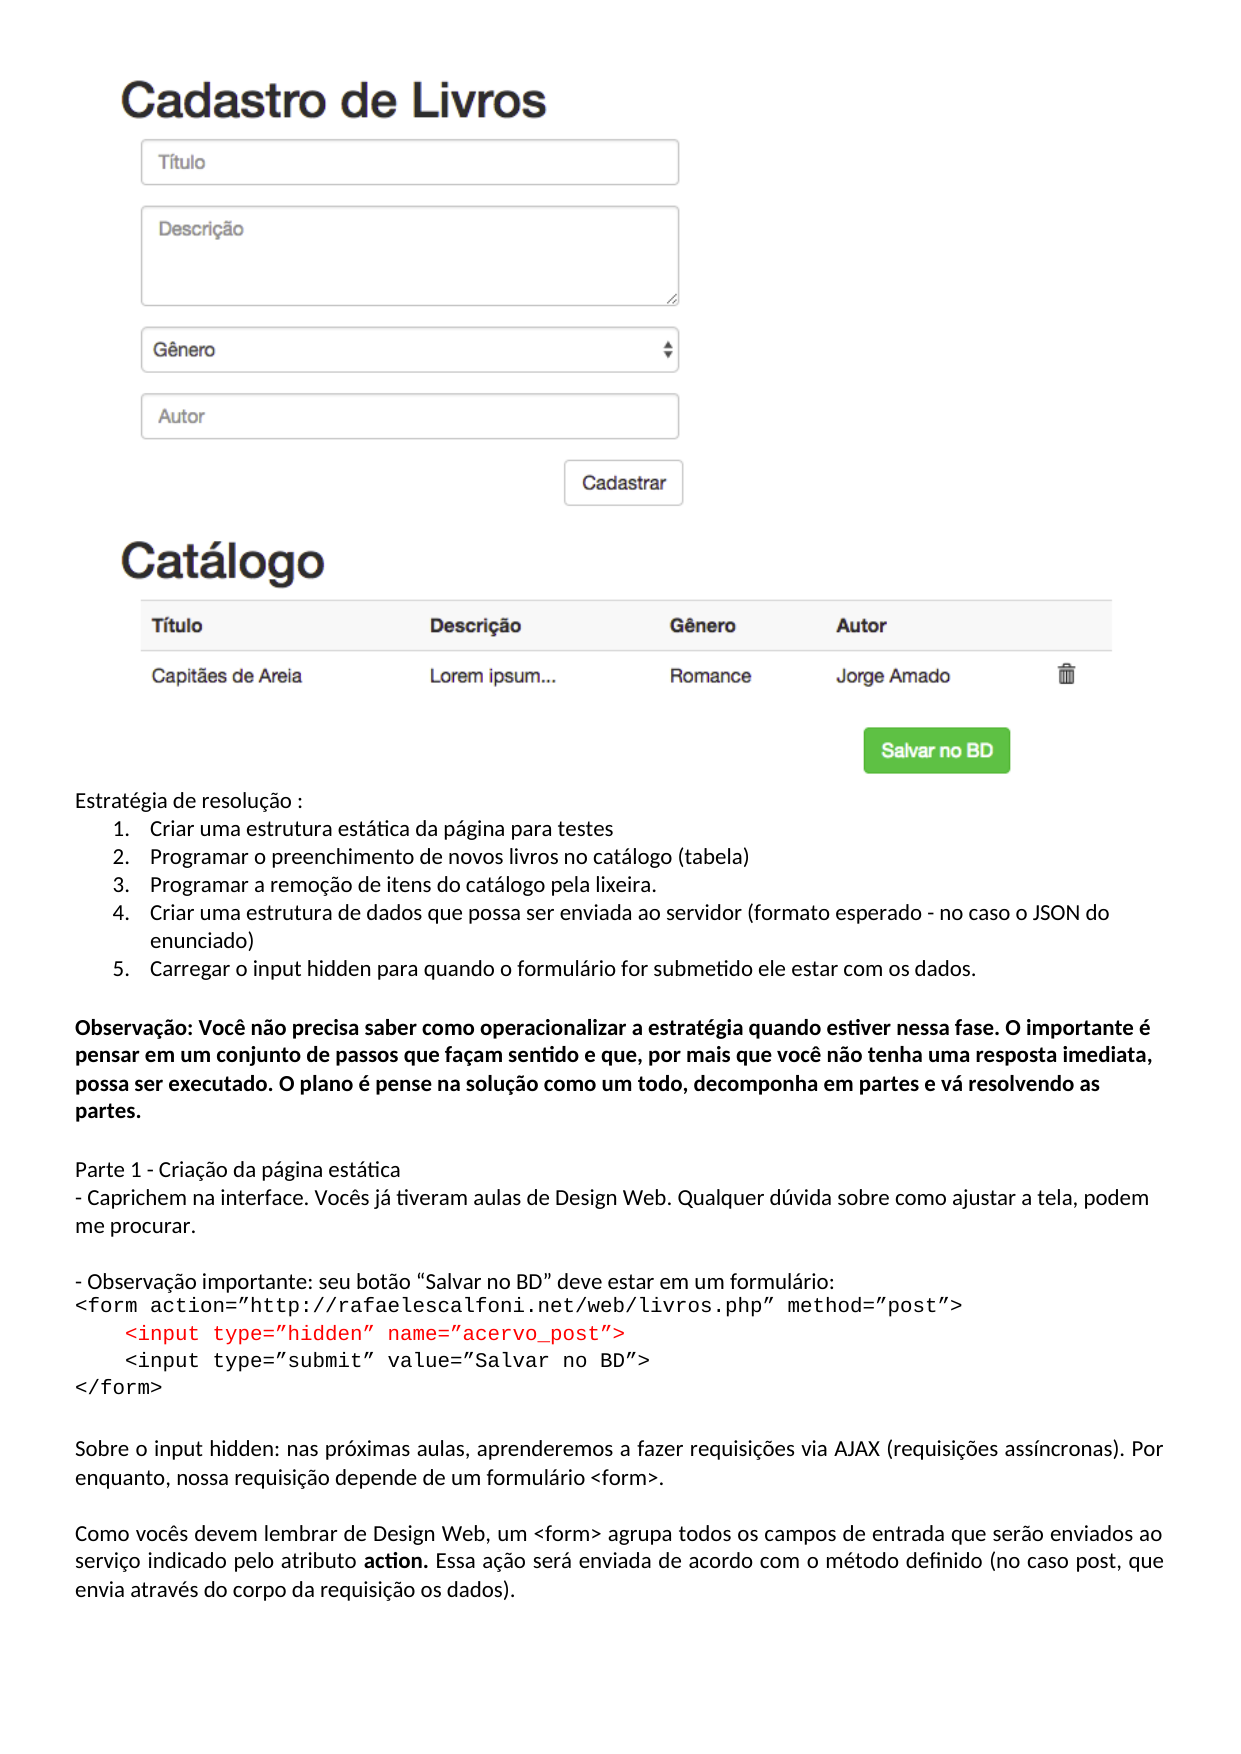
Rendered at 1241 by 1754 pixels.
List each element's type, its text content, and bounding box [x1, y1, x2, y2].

text </form> [75, 1377, 1165, 1401]
text <input type=”hidden” name=”acervo_post”> [75, 1322, 1165, 1346]
text <input type=”submit” value=”Salvar no BD”> [75, 1350, 1165, 1373]
text - Caprichem na interface. Vocês já tiveram aulas de Design Web. Qualquer dúvida sobre como ajustar a tela, podem me procurar. [75, 1183, 1165, 1239]
text Como vocês devem lembrar de Design Web, um <form> agrupa todos os campos de entrada que serão enviados ao serviço indicado pelo atributo action. Essa ação será enviada de acordo com o método definido (no caso post, que envia através do corpo da requisição os dados). [75, 1519, 1165, 1603]
text - Observação importante: seu botão “Salvar no BD” deve estar em um formulário: [75, 1267, 1165, 1295]
picture [118, 75, 1123, 786]
text Parte 1 - Criação da página estática [75, 1155, 1165, 1183]
list Programar o preenchimento de novos livros no catálogo (tabela) [112, 842, 1165, 870]
text Sobre o input hidden: nas próximas aulas, aprenderemos a fazer requisições via AJAX (requisições assíncronas). Por enquanto, nossa requisição depende de um formulário <form>. [75, 1434, 1165, 1491]
list Programar a remoção de itens do catálogo pela lixeira. [112, 870, 1165, 898]
list Criar uma estrutura de dados que possa ser enviada ao servidor (formato esperado - no caso o JSON do enunciado) [112, 898, 1165, 954]
list Criar uma estrutura estática da página para testes [112, 814, 1165, 842]
text Observação: Você não precisa saber como operacionalizar a estratégia quando estiver nessa fase. O importante é pensar em um conjunto de passos que façam sentido e que, por mais que você não tenha uma resposta imediata, possa ser executado. O plano é pense na solução como um todo, decomponha em partes e vá resolvendo as partes. [75, 1013, 1165, 1125]
list Carregar o input hidden para quando o formulário for submetido ele estar com os dados. [112, 954, 1165, 1013]
text <form action=”http://rafaelescalfoni.net/web/livros.php” method=”post”> [75, 1295, 1165, 1319]
text Estratégia de resolução : [75, 786, 1165, 814]
